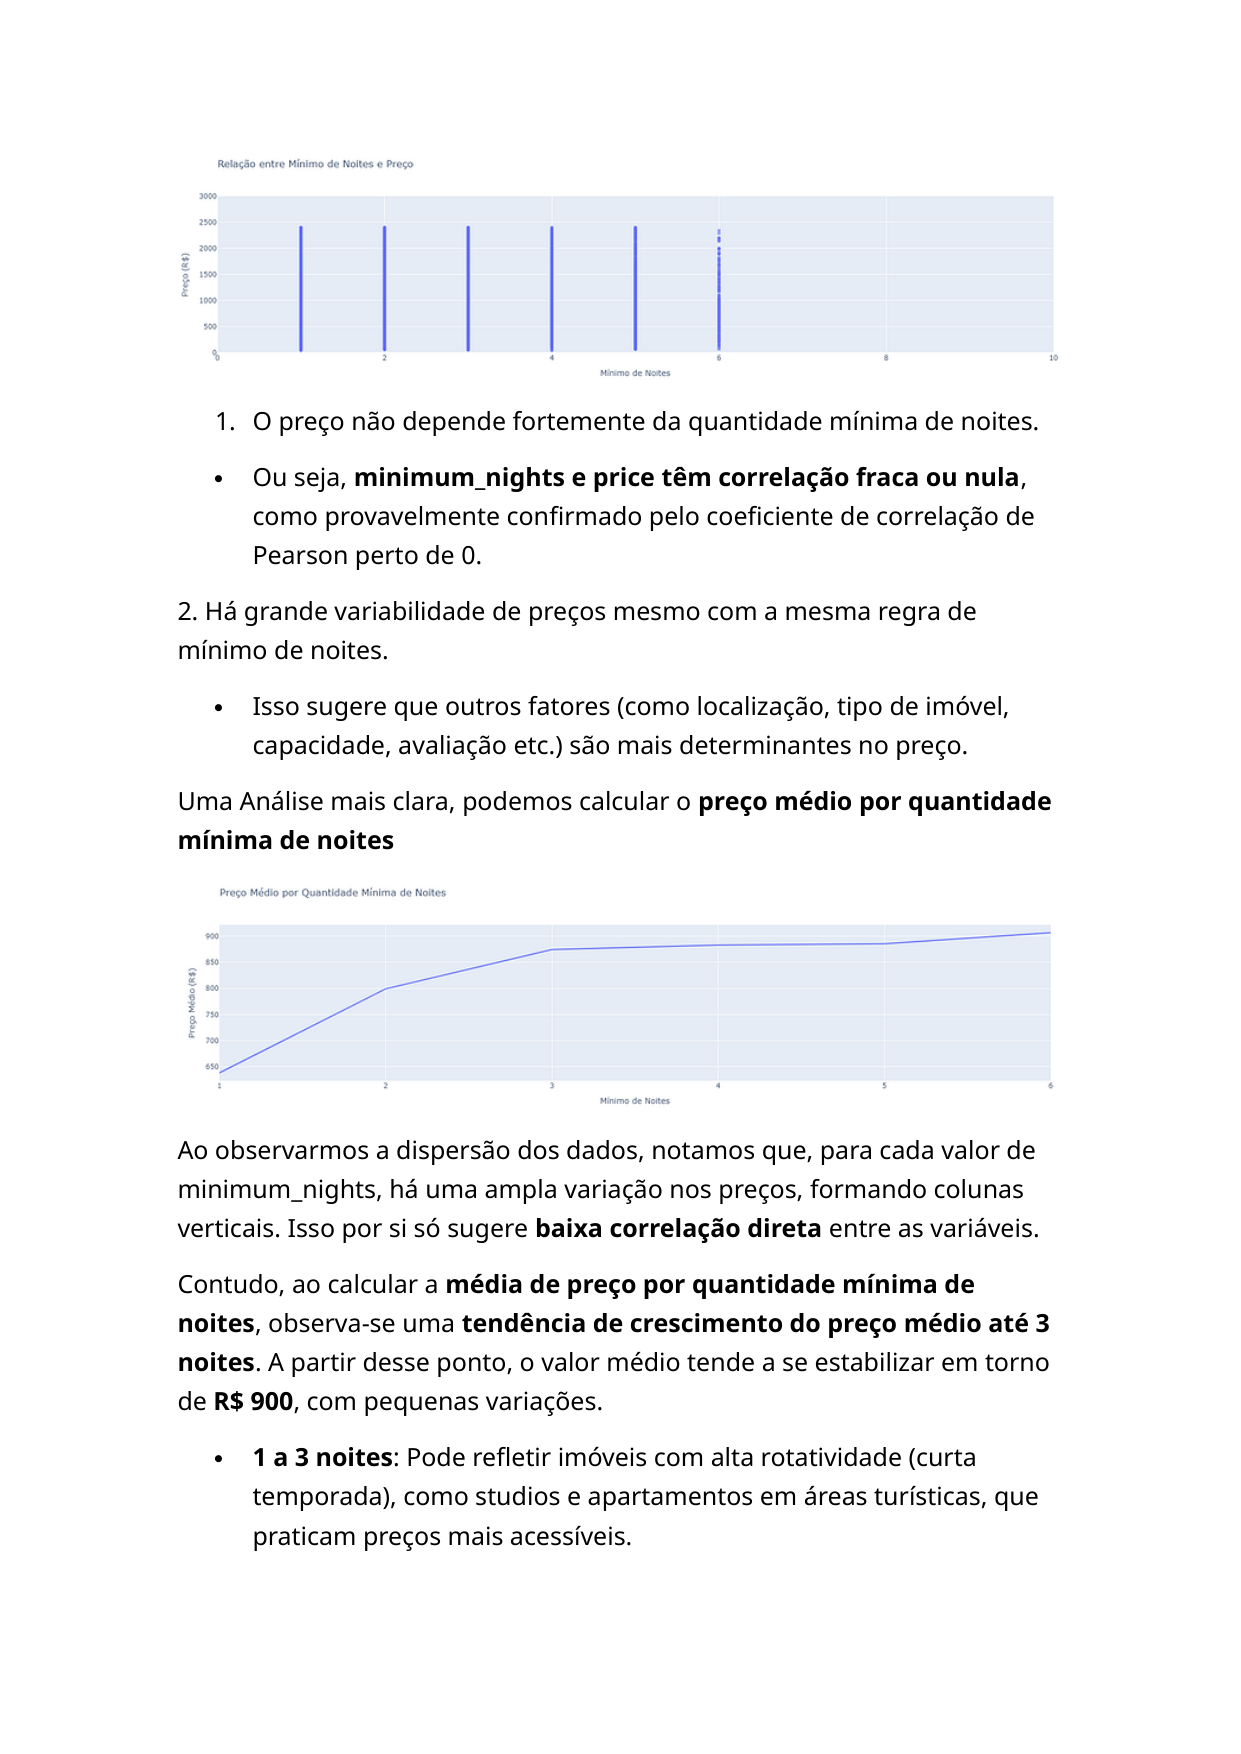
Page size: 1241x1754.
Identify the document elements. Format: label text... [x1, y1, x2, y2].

text Contudo, ao calcular a média de preço por quantidade mínima de noites, observa-se uma tendência de crescimento do preço médio até 3 noites. A partir desse ponto, o valor médio tende a se estabilizar em torno de R$ 900, com pequenas variações. [177, 1266, 1063, 1418]
picture [177, 878, 1063, 1111]
text 2. Há grande variabilidade de preços mesmo com a mesma regra de mínimo de noites. [177, 594, 1063, 667]
text Uma Análise mais clara, podemos calcular o preço médio por quantidade mínima de noites [177, 784, 1063, 857]
list 1 a 3 noites: Pode refletir imóveis com alta rotatividade (curta temporada), como studios e apartamentos em áreas turísticas, que praticam preços mais acessíveis. [215, 1440, 1063, 1552]
picture [177, 147, 1063, 382]
list O preço não depende fortemente da quantidade mínima de noites. [215, 404, 1063, 438]
text Ao observarmos a dispersão dos dados, notamos que, para cada valor de minimum_nights, há uma ampla variação nos preços, formando colunas verticais. Isso por si só sugere baixa correlação direta entre as variáveis. [177, 1132, 1063, 1245]
list Ou seja, minimum_nights e price têm correlação fraca ou nula, como provavelmente confirmado pelo coeficiente de correlação de Pearson perto de 0. [215, 460, 1063, 572]
list Isso sugere que outros fatores (como localização, tipo de imóvel, capacidade, avaliação etc.) são mais determinantes no preço. [215, 689, 1063, 762]
